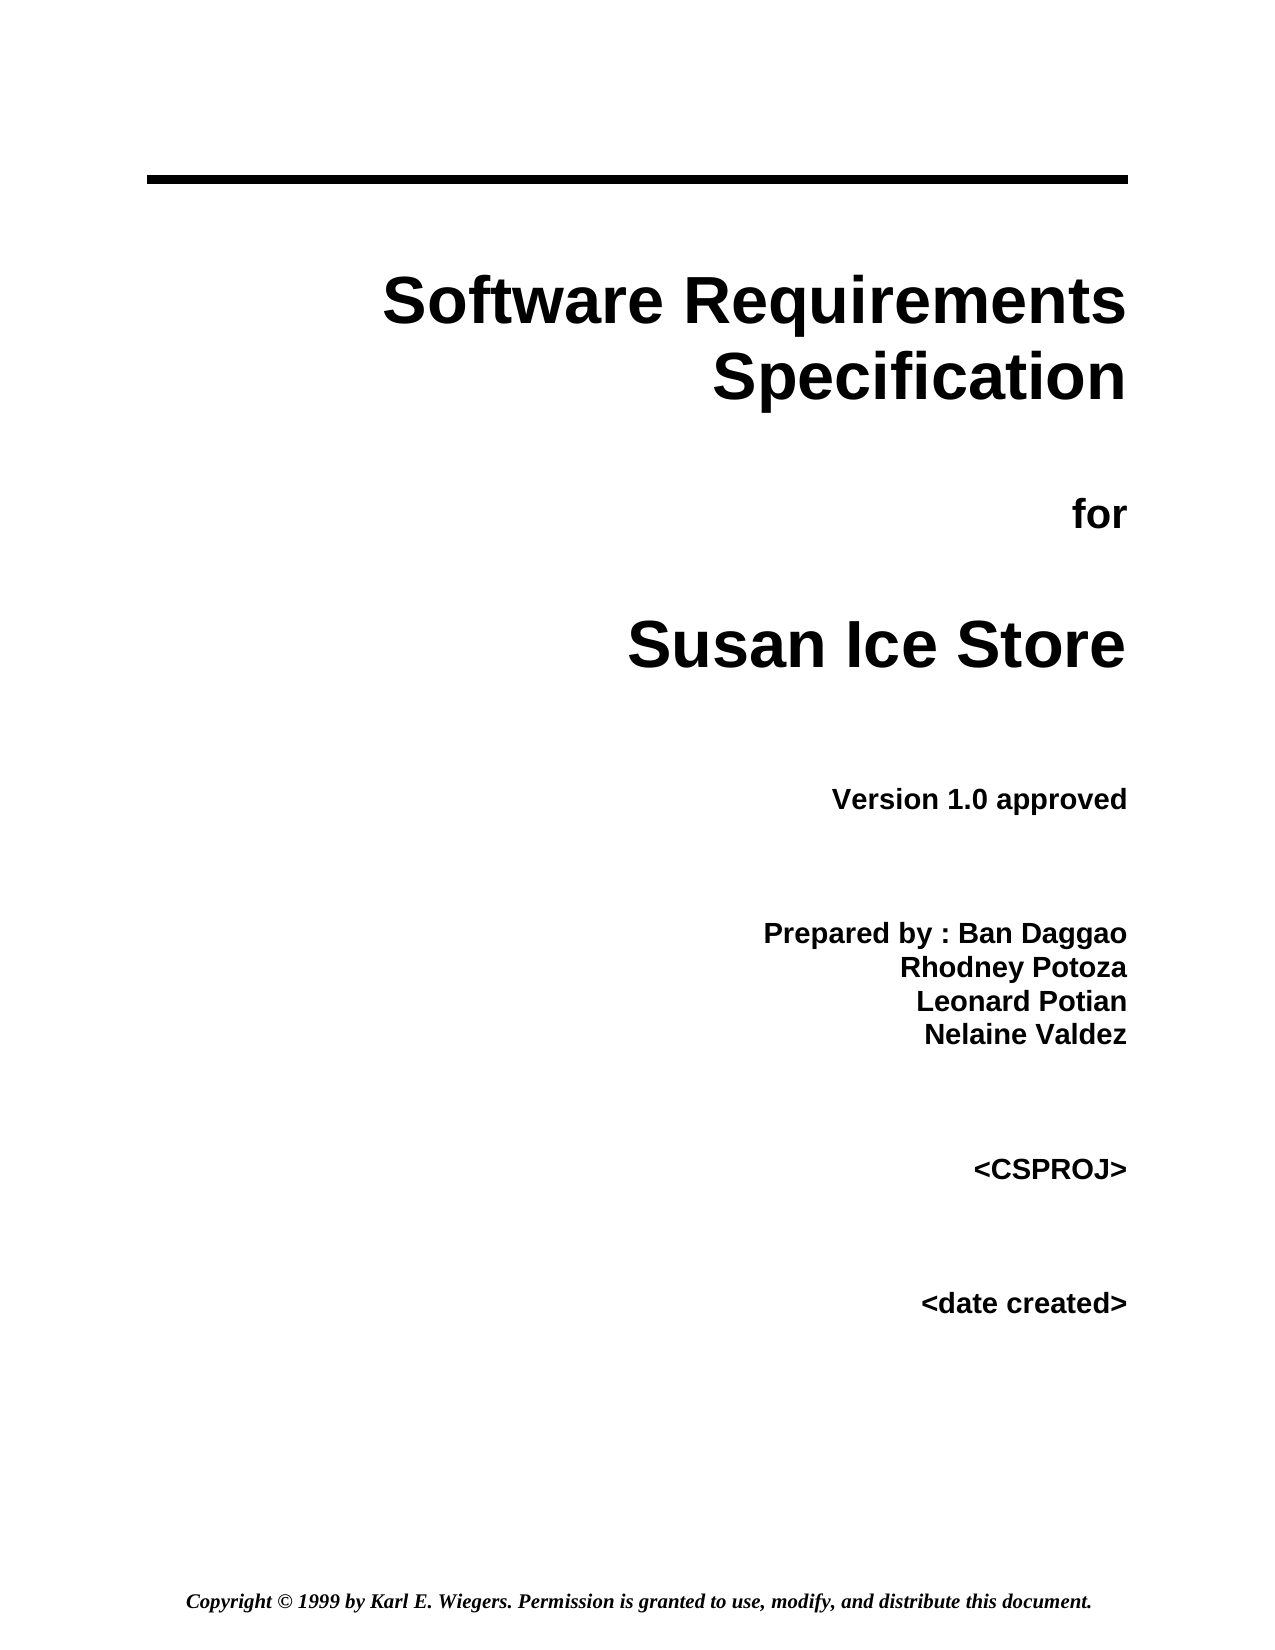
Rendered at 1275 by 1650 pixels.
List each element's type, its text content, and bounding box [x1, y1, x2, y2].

text <CSPROJ> [175, 1152, 1127, 1185]
text for [175, 489, 1127, 537]
text Nelaine Valdez [175, 1017, 1127, 1051]
text Prepared by : Ban Daggao [175, 917, 1127, 950]
text Leonard Potian [175, 984, 1127, 1017]
text Specification [175, 337, 1127, 414]
text <date created> [175, 1286, 1127, 1319]
text Copyright © 1999 by Karl E. Wiegers. Permission is granted to use, modify, and distribute this document. [186, 1588, 1139, 1613]
text Software Requirements [175, 262, 1127, 337]
text Susan Ice Store [175, 605, 1127, 681]
text Version 1.0 approved [175, 782, 1127, 816]
text Rhodney Potoza [175, 950, 1127, 984]
